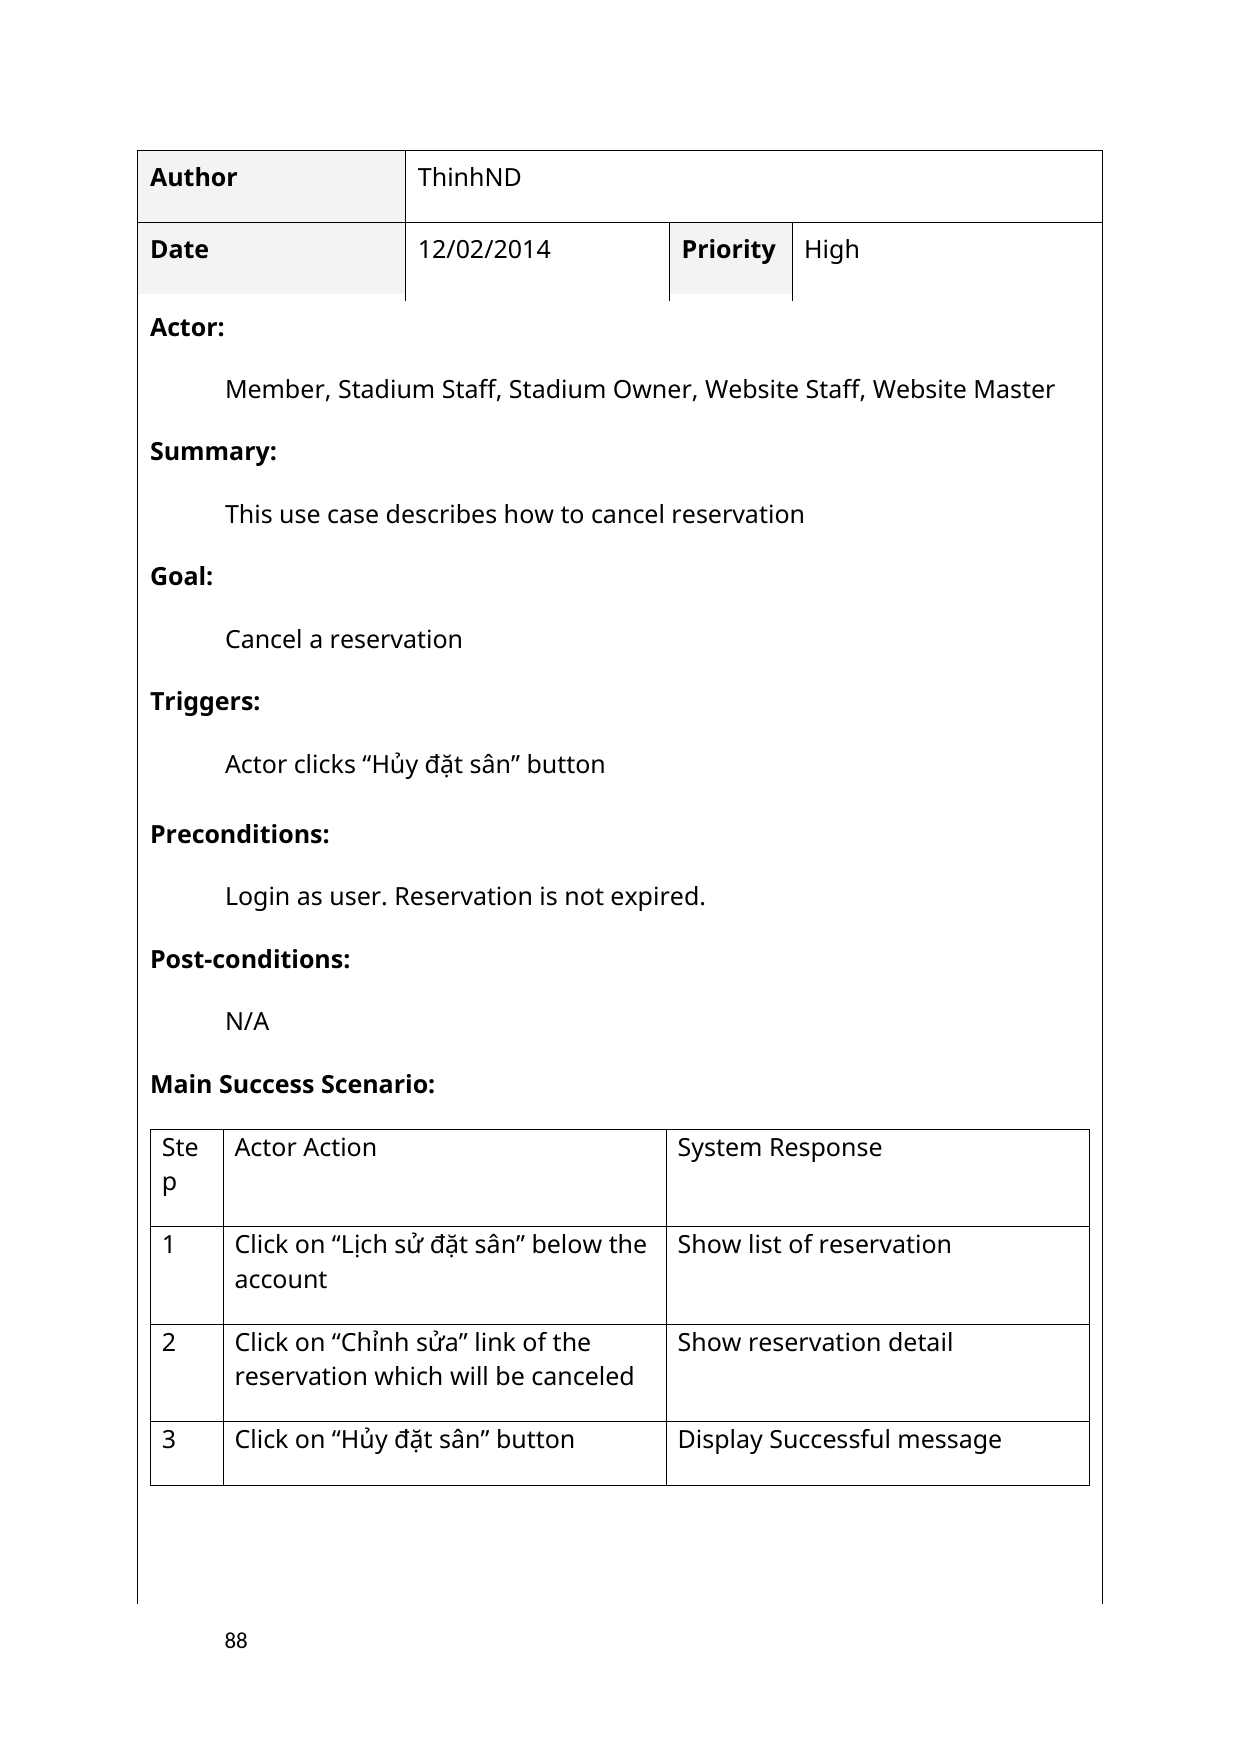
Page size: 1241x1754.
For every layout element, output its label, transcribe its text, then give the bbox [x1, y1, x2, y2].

table_cell Author [138, 151, 405, 222]
table_cell Date [138, 223, 405, 294]
table_cell ThinhND [406, 151, 1102, 222]
table_cell Priority [670, 223, 792, 294]
table_cell High [793, 223, 1102, 294]
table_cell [138, 301, 1102, 1597]
table_cell 12/02/2014 [406, 223, 669, 294]
